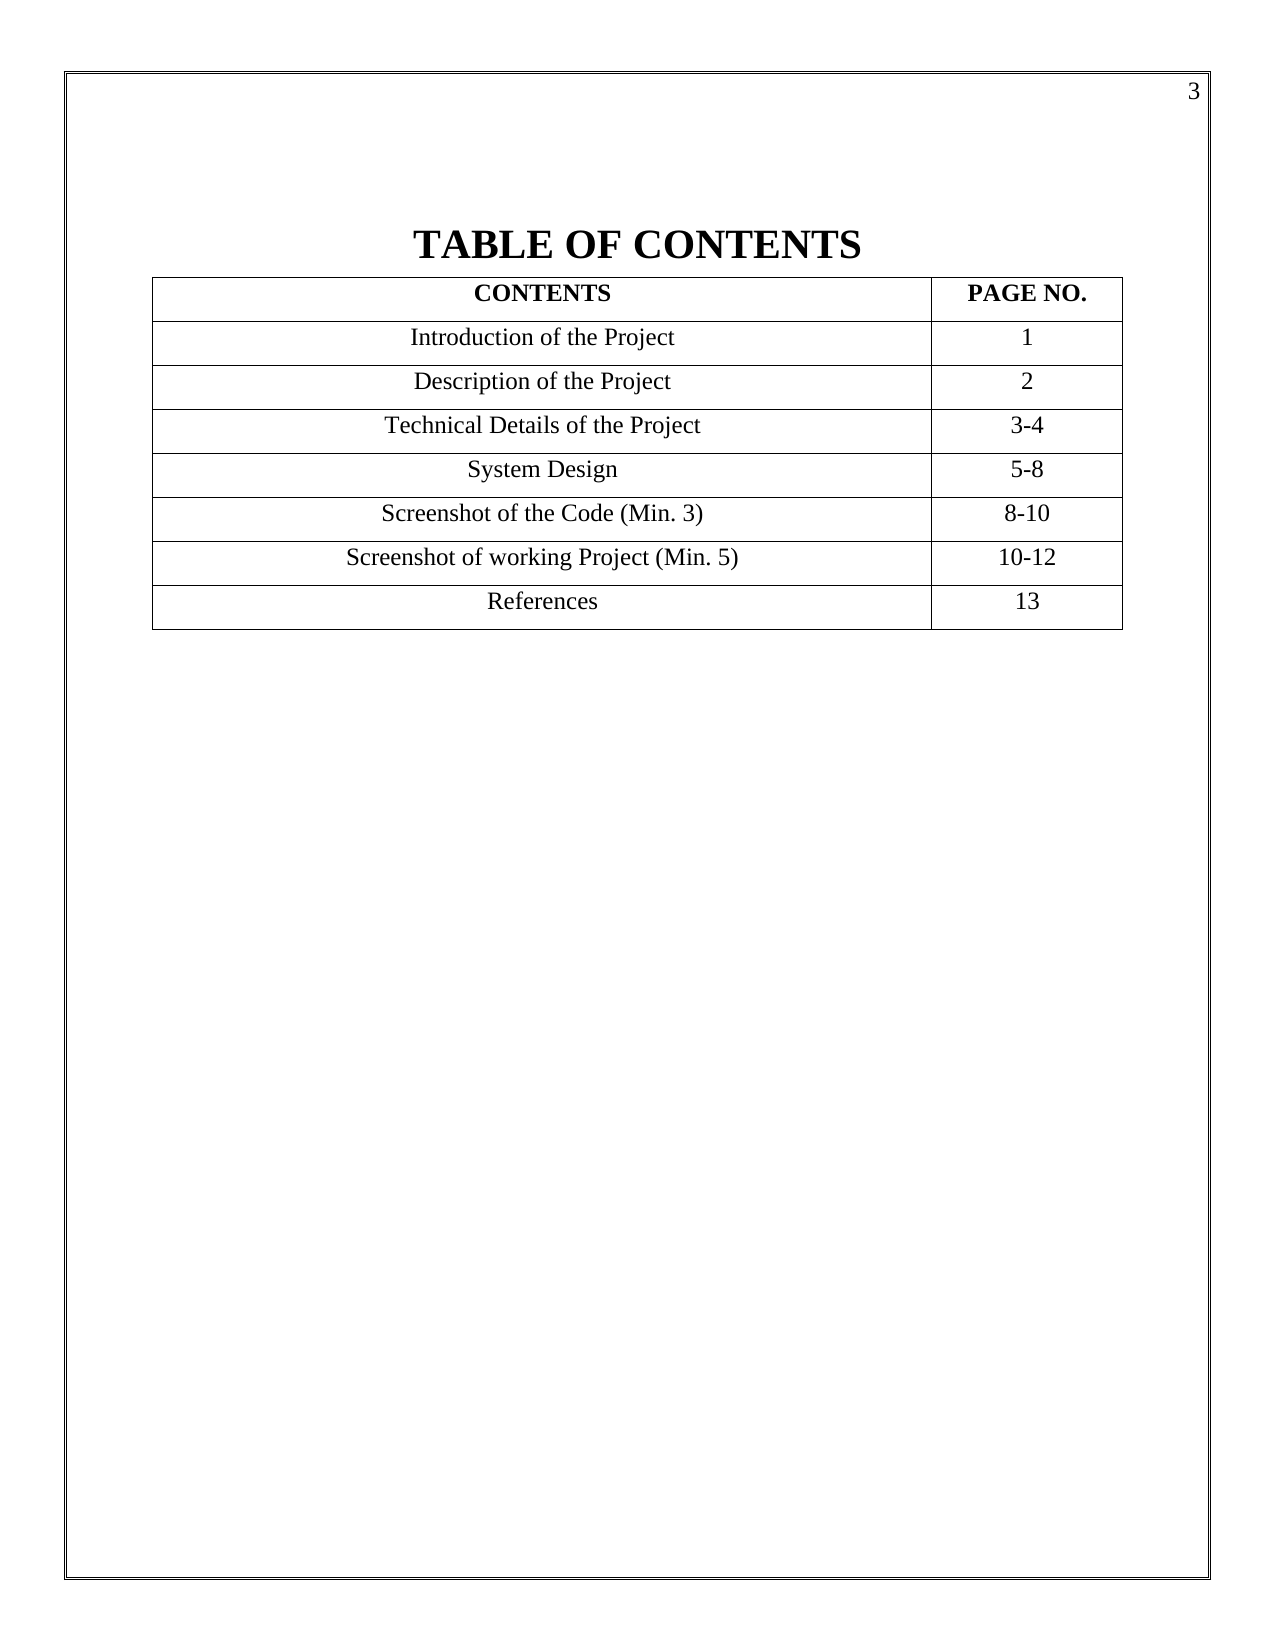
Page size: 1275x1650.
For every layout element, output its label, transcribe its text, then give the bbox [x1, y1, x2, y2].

table_cell Introduction of the Project [153, 322, 931, 365]
text TABLE OF CONTENTS [75, 220, 1200, 268]
table_cell 5-8 [932, 454, 1122, 497]
table_cell 10-12 [932, 542, 1122, 585]
table_cell References [153, 586, 931, 629]
table_cell 1 [932, 322, 1122, 365]
table_cell Technical Details of the Project [153, 410, 931, 453]
table_cell 2 [932, 366, 1122, 409]
table_cell Description of the Project [153, 366, 931, 409]
table_cell Screenshot of working Project (Min. 5) [153, 542, 931, 585]
table_cell 13 [932, 586, 1122, 629]
table_cell 3-4 [932, 410, 1122, 453]
table_cell Screenshot of the Code (Min. 3) [153, 498, 931, 541]
table_cell 8-10 [932, 498, 1122, 541]
table_header PAGE NO. [932, 278, 1122, 321]
table_header CONTENTS [153, 278, 931, 321]
table_cell System Design [153, 454, 931, 497]
